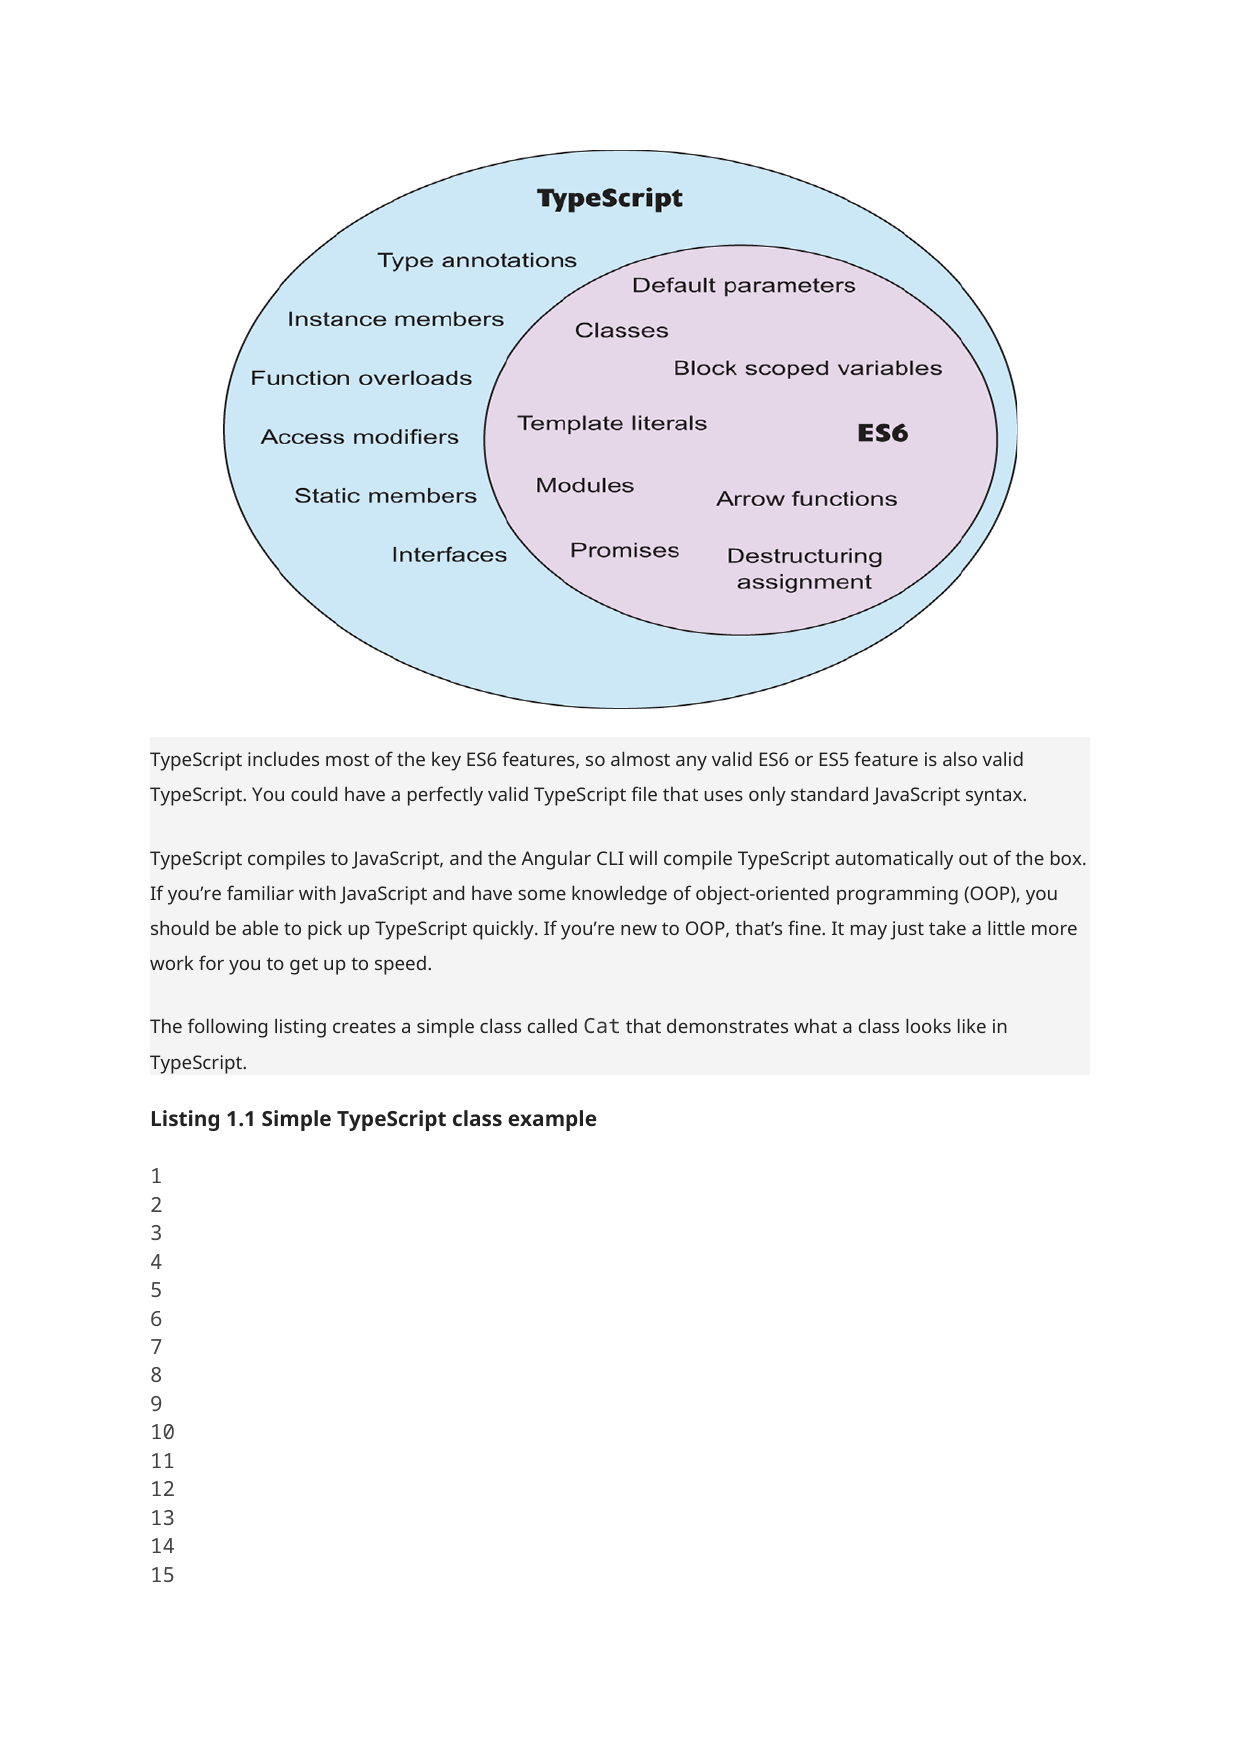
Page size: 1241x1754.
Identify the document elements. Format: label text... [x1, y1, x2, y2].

text 10 [150, 1417, 1090, 1446]
picture [223, 150, 1018, 709]
text 9 [150, 1389, 1090, 1417]
text 6 [150, 1304, 1090, 1332]
text 7 [150, 1332, 1090, 1361]
text 8 [150, 1361, 1090, 1389]
text 12 [150, 1474, 1090, 1503]
text 1 [150, 1162, 1090, 1190]
text TypeScript compiles to JavaScript, and the Angular CLI will compile TypeScript automatically out of the box. If you’re familiar with JavaScript and have some knowledge of object-oriented programming (OOP), you should be able to pick up TypeScript quickly. If you’re new to OOP, that’s fine. It may just take a little more work for you to get up to speed. [150, 836, 1090, 976]
text 5 [150, 1275, 1090, 1304]
text 4 [150, 1247, 1090, 1275]
text Listing 1.1 Simple TypeScript class example [150, 1104, 1090, 1132]
text 11 [150, 1446, 1090, 1474]
text 3 [150, 1218, 1090, 1247]
text TypeScript includes most of the key ES6 features, so almost any valid ES6 or ES5 feature is also valid TypeScript. You could have a perfectly valid TypeScript file that uses only standard JavaScript syntax. [150, 737, 1090, 807]
text 14 [150, 1531, 1090, 1560]
text 2 [150, 1190, 1090, 1218]
text 13 [150, 1503, 1090, 1531]
text 15 [150, 1560, 1090, 1588]
text The following listing creates a simple class called Cat that demonstrates what a class looks like in TypeScript. [150, 1005, 1090, 1075]
